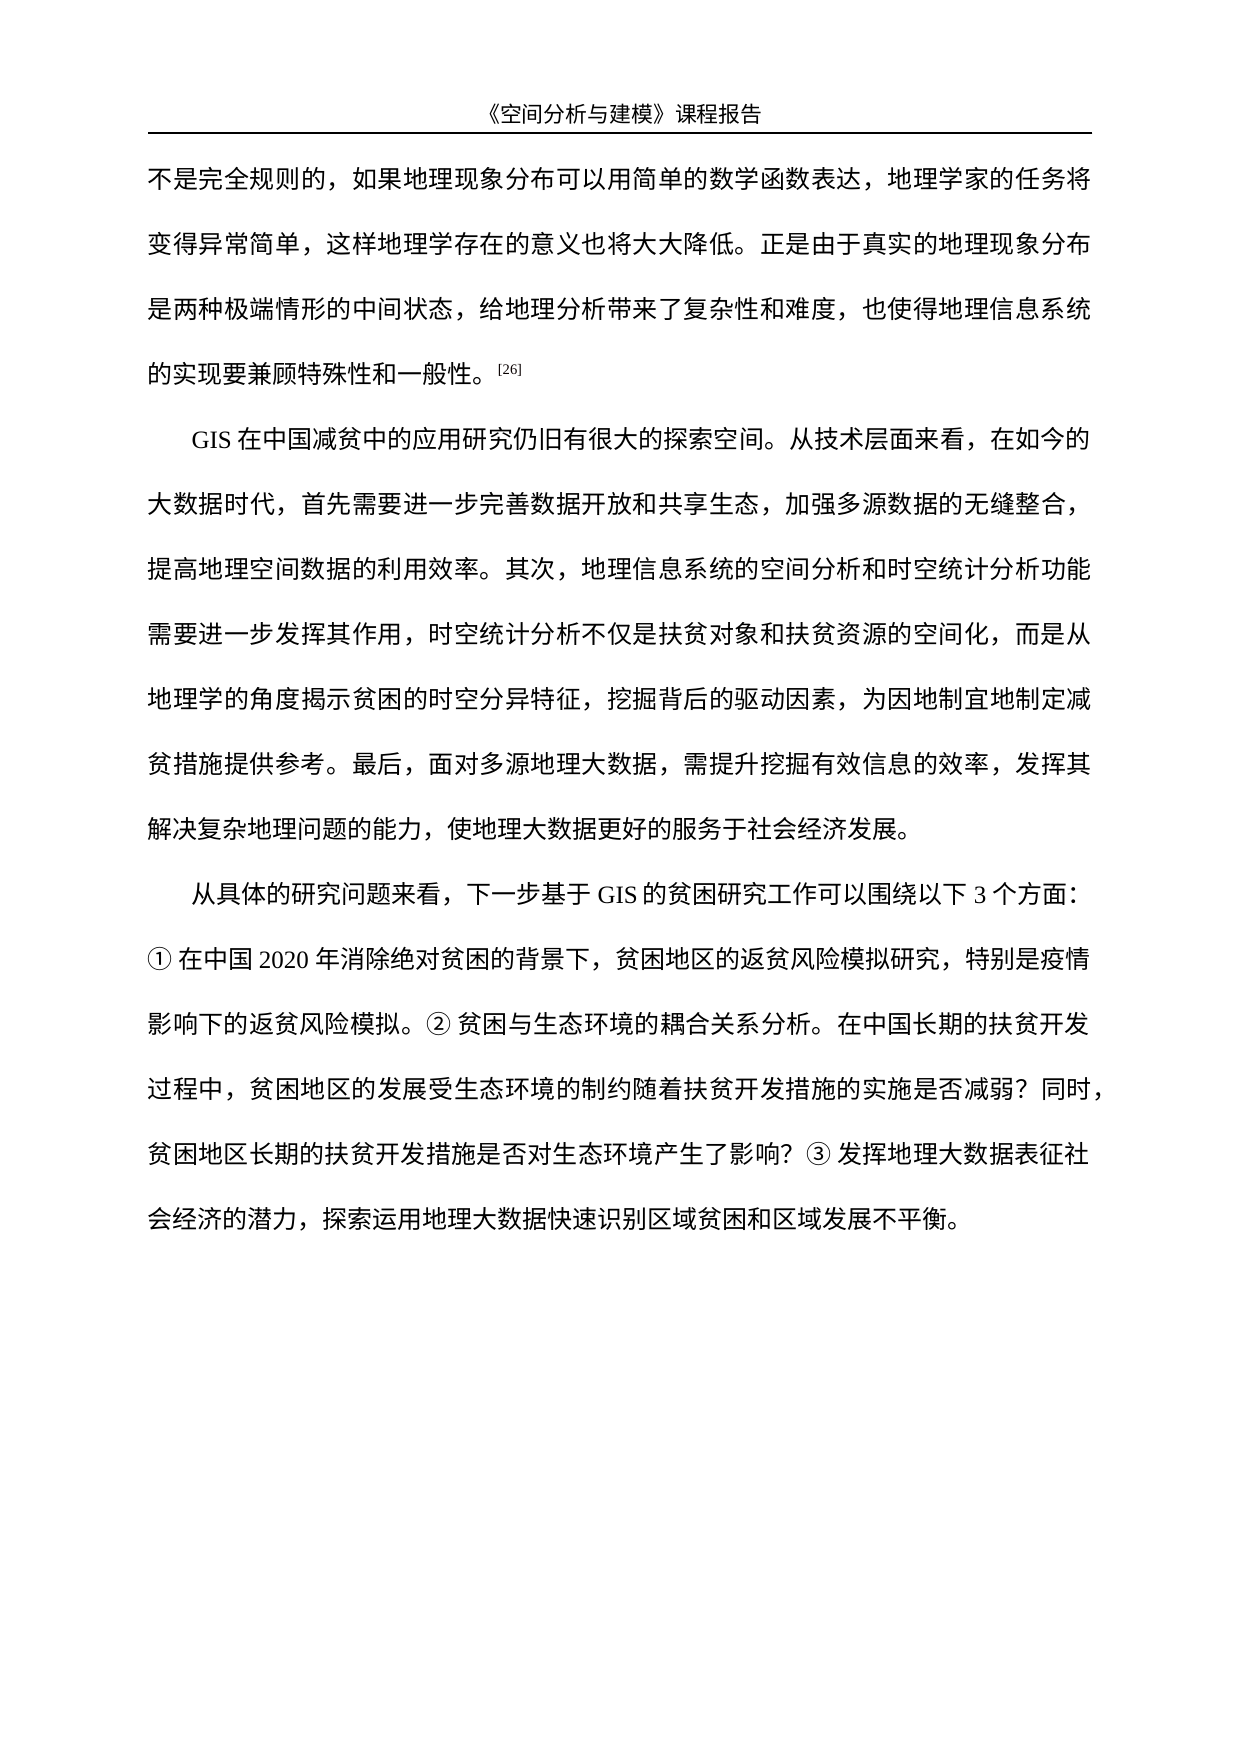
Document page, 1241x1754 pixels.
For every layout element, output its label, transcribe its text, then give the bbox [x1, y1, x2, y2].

text GIS在中国减贫中的应用研究仍旧有很大的探索空间。从技术层面来看，在如今的大数据时代，首先需要进一步完善数据开放和共享生态，加强多源数据的无缝整合，提高地理空间数据的利用效率。其次，地理信息系统的空间分析和时空统计分析功能需要进一步发挥其作用，时空统计分析不仅是扶贫对象和扶贫资源的空间化，而是从地理学的角度揭示贫困的时空分异特征，挖掘背后的驱动因素，为因地制宜地制定减贫措施提供参考。最后，面对多源地理大数据，需提升挖掘有效信息的效率，发挥其解决复杂地理问题的能力，使地理大数据更好的服务于社会经济发展。 [148, 406, 1092, 861]
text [148, 146, 1092, 406]
text 从具体的研究问题来看，下一步基于GIS的贫困研究工作可以围绕以下3 个方面：① 在中国2020 年消除绝对贫困的背景下，贫困地区的返贫风险模拟研究，特别是疫情影响下的返贫风险模拟。② 贫困与生态环境的耦合关系分析。在中国长期的扶贫开发过程中，贫困地区的发展受生态环境的制约随着扶贫开发措施的实施是否减弱？同时，贫困地区长期的扶贫开发措施是否对生态环境产生了影响？③ 发挥地理大数据表征社会经济的潜力，探索运用地理大数据快速识别区域贫困和区域发展不平衡。 [148, 861, 1092, 1251]
